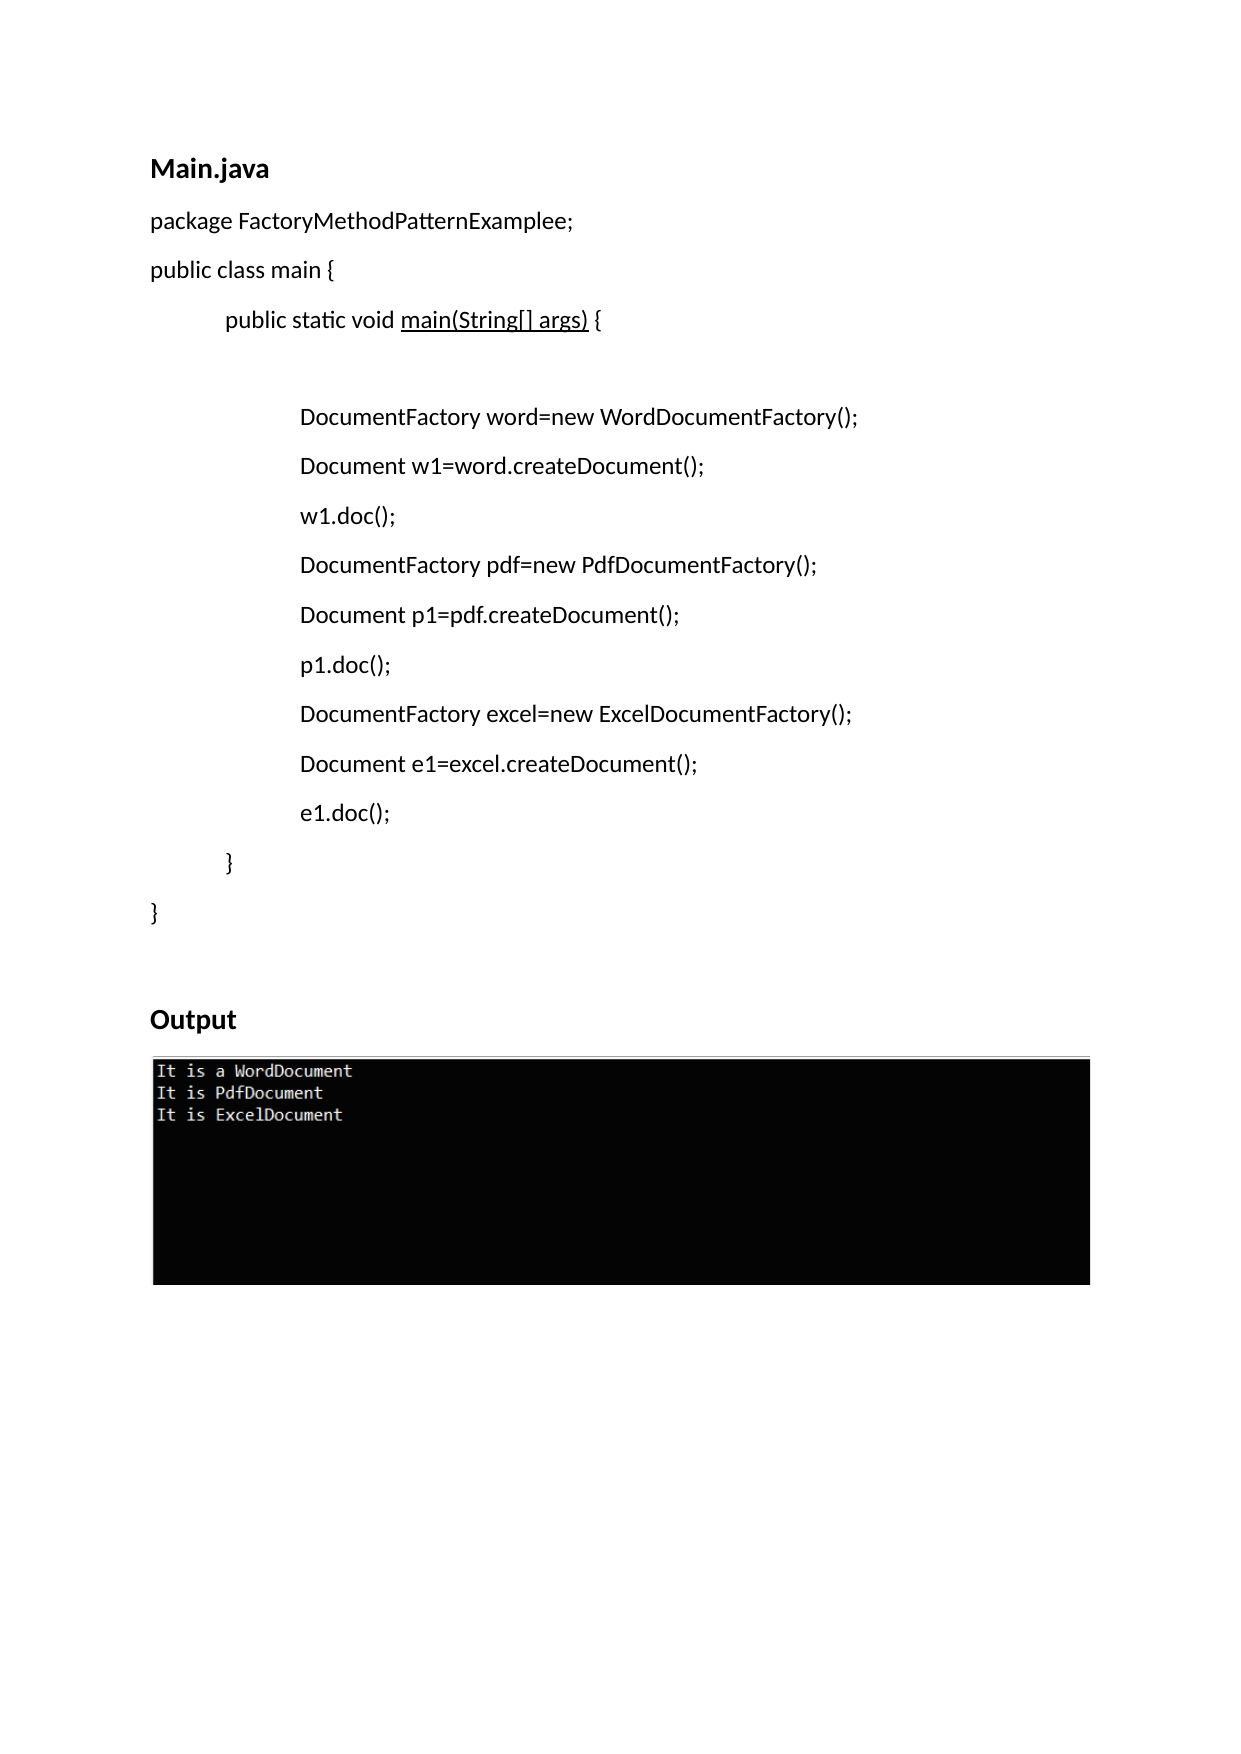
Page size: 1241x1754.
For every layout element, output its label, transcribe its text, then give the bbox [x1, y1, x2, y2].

text Main.java [150, 150, 1090, 186]
text } [150, 897, 1090, 927]
text Output [150, 1001, 1090, 1037]
text Document w1=word.createDocument(); [150, 451, 1090, 481]
text p1.doc(); [150, 649, 1090, 679]
text DocumentFactory word=new WordDocumentFactory(); [150, 401, 1090, 431]
picture [150, 1056, 1091, 1285]
text public class main { [150, 255, 1090, 285]
text Document p1=pdf.createDocument(); [150, 599, 1090, 630]
text public static void main(String[] args) { [150, 304, 1090, 335]
text Document e1=excel.createDocument(); [150, 748, 1090, 778]
text e1.doc(); [150, 798, 1090, 828]
text package FactoryMethodPatternExamplee; [150, 205, 1090, 236]
text } [150, 847, 1090, 878]
text w1.doc(); [150, 500, 1090, 531]
text DocumentFactory pdf=new PdfDocumentFactory(); [150, 550, 1090, 580]
text DocumentFactory excel=new ExcelDocumentFactory(); [150, 698, 1090, 729]
